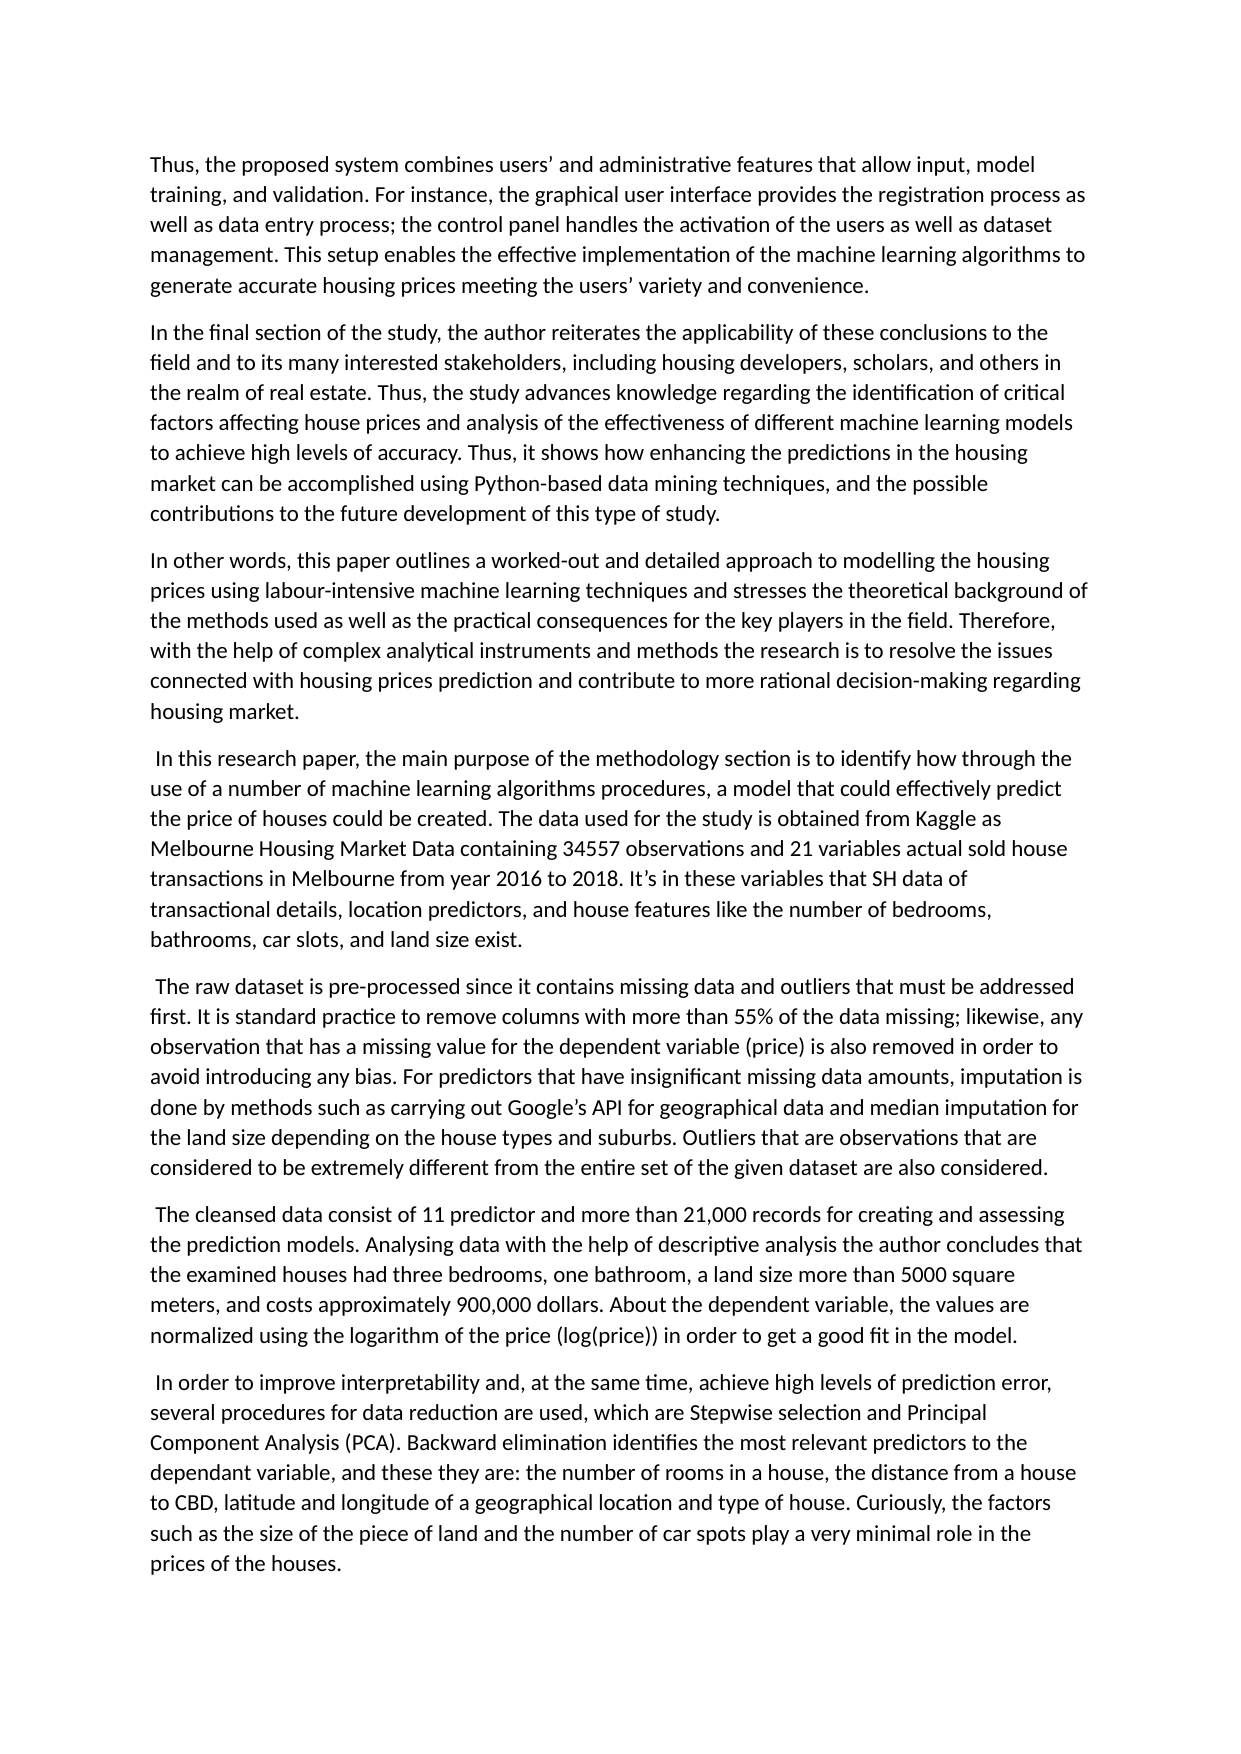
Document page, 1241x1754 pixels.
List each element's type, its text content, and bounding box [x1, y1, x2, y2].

text Thus, the proposed system combines users’ and administrative features that allow input, model training, and validation. For instance, the graphical user interface provides the registration process as well as data entry process; the control panel handles the activation of the users as well as dataset management. This setup enables the effective implementation of the machine learning algorithms to generate accurate housing prices meeting the users’ variety and convenience. [150, 150, 1090, 299]
text In the final section of the study, the author reiterates the applicability of these conclusions to the field and to its many interested stakeholders, including housing developers, scholars, and others in the realm of real estate. Thus, the study advances knowledge regarding the identification of critical factors affecting house prices and analysis of the effectiveness of different machine learning models to achieve high levels of accuracy. Thus, it shows how enhancing the predictions in the housing market can be accomplished using Python-based data mining techniques, and the possible contributions to the future development of this type of study. [150, 318, 1090, 527]
text The raw dataset is pre-processed since it contains missing data and outliers that must be addressed first. It is standard practice to remove columns with more than 55% of the data missing; likewise, any observation that has a missing value for the dependent variable (price) is also removed in order to avoid introducing any bias. For predictors that have insignificant missing data amounts, imputation is done by methods such as carrying out Google’s API for geographical data and median imputation for the land size depending on the house types and suburbs. Outliers that are observations that are considered to be extremely different from the entire set of the given dataset are also considered. [150, 972, 1090, 1181]
text In other words, this paper outlines a worked-out and detailed approach to modelling the housing prices using labour-intensive machine learning techniques and stresses the theoretical background of the methods used as well as the practical consequences for the key players in the field. Therefore, with the help of complex analytical instruments and methods the research is to resolve the issues connected with housing prices prediction and contribute to more rational decision-making regarding housing market. [150, 546, 1090, 725]
text The cleansed data consist of 11 predictor and more than 21,000 records for creating and assessing the prediction models. Analysing data with the help of descriptive analysis the author concludes that the examined houses had three bedrooms, one bathroom, a land size more than 5000 square meters, and costs approximately 900,000 dollars. About the dependent variable, the values are normalized using the logarithm of the price (log(price)) in order to get a good fit in the model. [150, 1200, 1090, 1349]
text In this research paper, the main purpose of the methodology section is to identify how through the use of a number of machine learning algorithms procedures, a model that could effectively predict the price of houses could be created. The data used for the study is obtained from Kaggle as Melbourne Housing Market Data containing 34557 observations and 21 variables actual sold house transactions in Melbourne from year 2016 to 2018. It’s in these variables that SH data of transactional details, location predictors, and house features like the number of bedrooms, bathrooms, car slots, and land size exist. [150, 744, 1090, 953]
